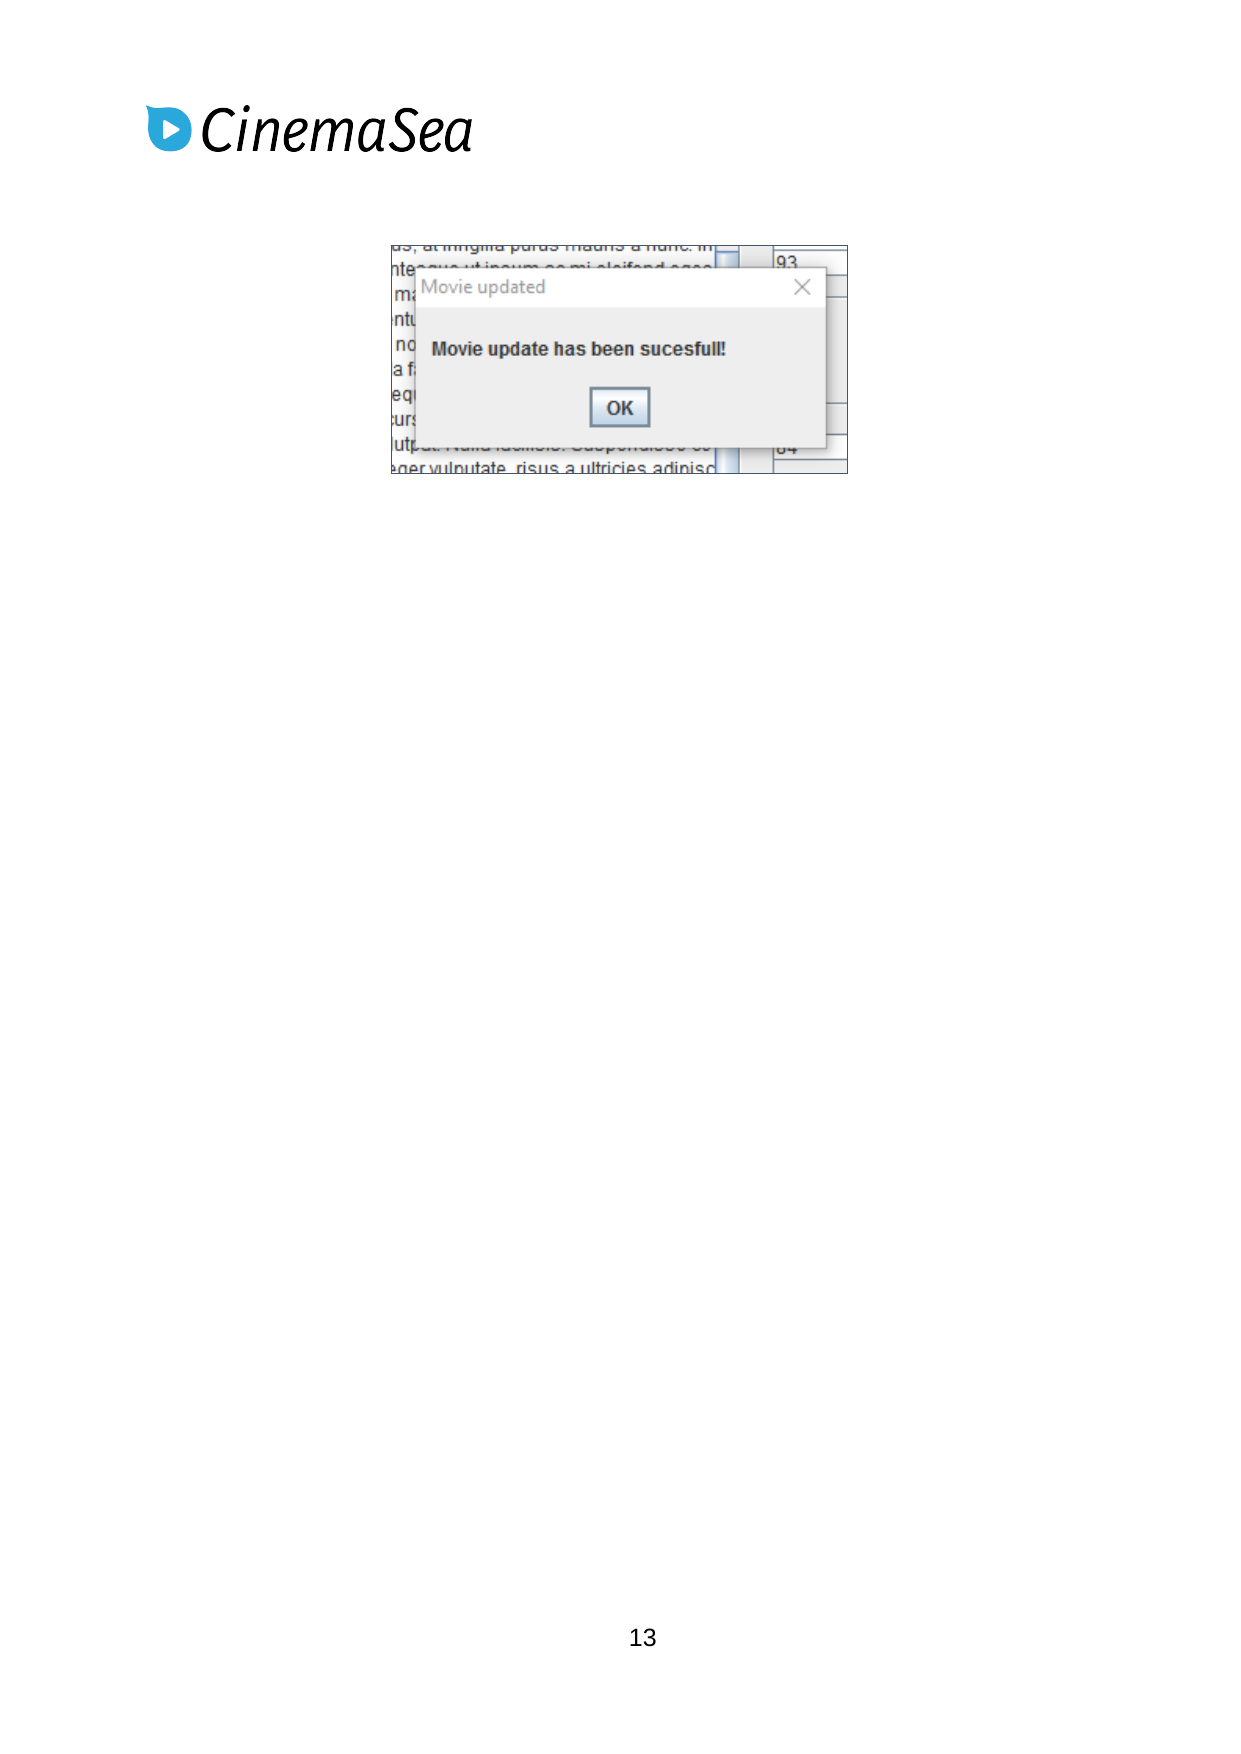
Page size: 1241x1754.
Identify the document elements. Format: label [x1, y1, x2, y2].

picture [392, 246, 847, 473]
picture [146, 105, 472, 152]
